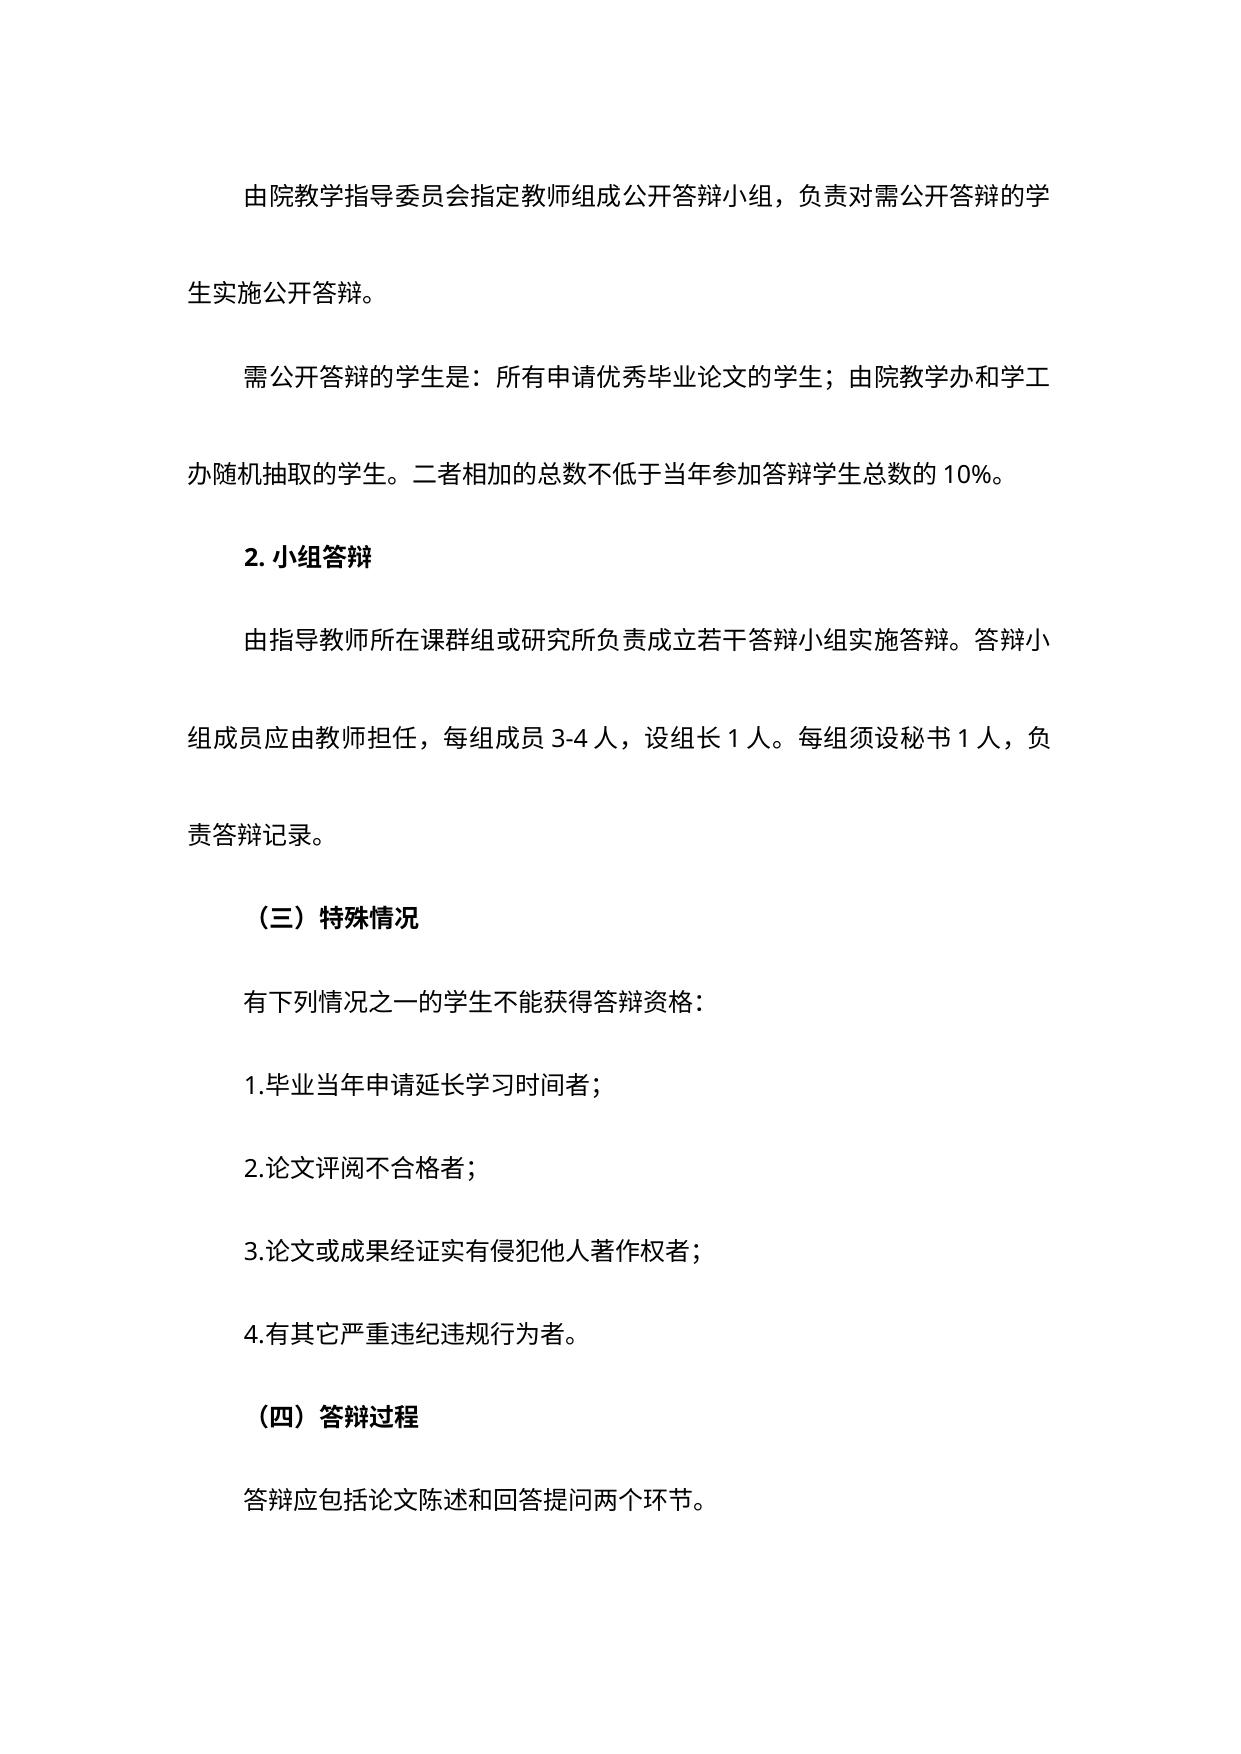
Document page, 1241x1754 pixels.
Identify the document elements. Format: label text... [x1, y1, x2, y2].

text 2. 小组答辩 [187, 523, 1053, 588]
text 2.论文评阅不合格者； [187, 1134, 1053, 1199]
text 需公开答辩的学生是：所有申请优秀毕业论文的学生；由院教学办和学工办随机抽取的学生。二者相加的总数不低于当年参加答辩学生总数的10%。 [187, 343, 1053, 505]
text （四）答辩过程 [187, 1383, 1053, 1448]
text 3.论文或成果经证实有侵犯他人著作权者； [187, 1217, 1053, 1282]
text 1.毕业当年申请延长学习时间者； [187, 1051, 1053, 1116]
text 由指导教师所在课群组或研究所负责成立若干答辩小组实施答辩。答辩小组成员应由教师担任，每组成员3-4人，设组长1人。每组须设秘书1人，负责答辩记录。 [187, 606, 1053, 866]
text （三）特殊情况 [187, 884, 1053, 949]
text 由院教学指导委员会指定教师组成公开答辩小组，负责对需公开答辩的学生实施公开答辩。 [187, 162, 1053, 324]
text 4.有其它严重违纪违规行为者。 [187, 1300, 1053, 1365]
text 有下列情况之一的学生不能获得答辩资格： [187, 968, 1053, 1033]
text 答辩应包括论文陈述和回答提问两个环节。 [187, 1466, 1053, 1531]
